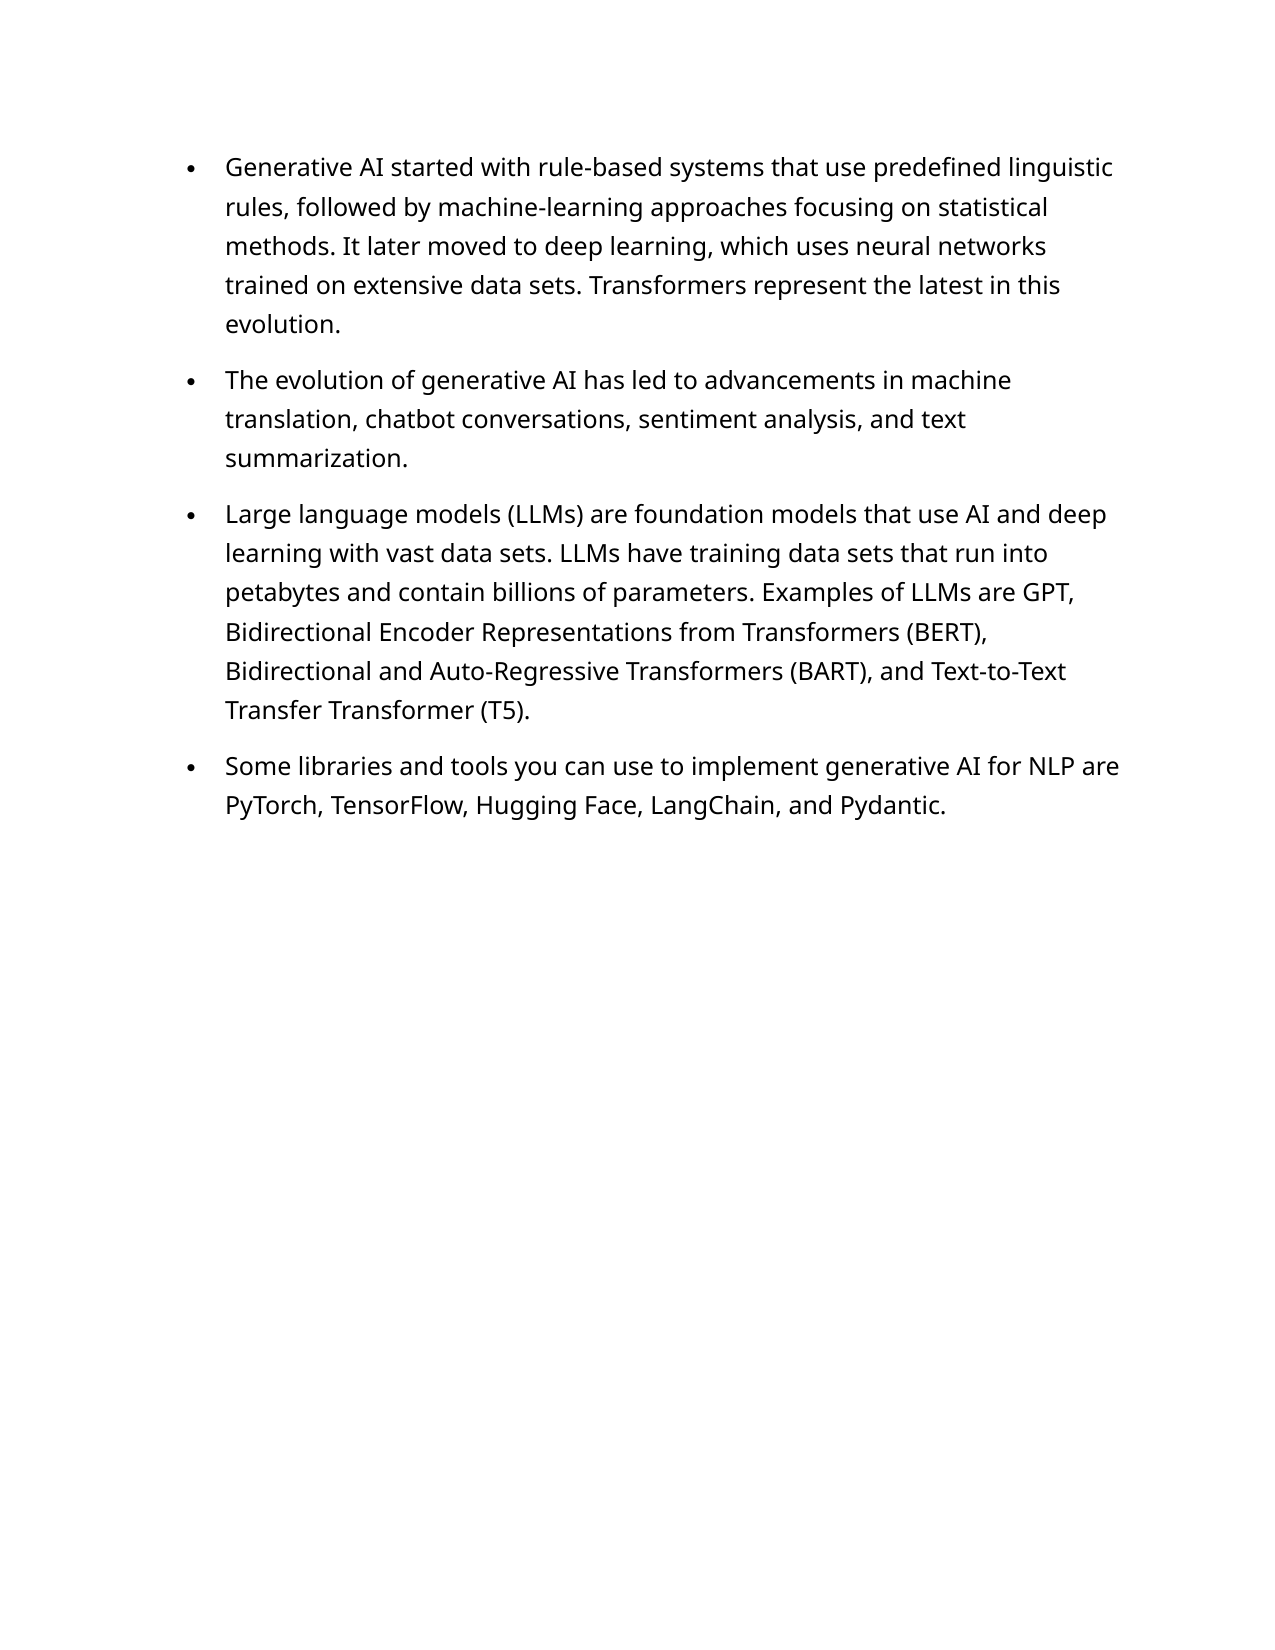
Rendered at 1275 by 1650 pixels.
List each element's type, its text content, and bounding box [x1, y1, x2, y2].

list Large language models (LLMs) are foundation models that use AI and deep learning with vast data sets. LLMs have training data sets that run into petabytes and contain billions of parameters. Examples of LLMs are GPT, Bidirectional Encoder Representations from Transformers (BERT), Bidirectional and Auto-Regressive Transformers (BART), and Text-to-Text Transfer Transformer (T5). [187, 497, 1125, 727]
list Some libraries and tools you can use to implement generative AI for NLP are PyTorch, TensorFlow, Hugging Face, LangChain, and Pydantic. [187, 748, 1125, 822]
list Generative AI started with rule-based systems that use predefined linguistic rules, followed by machine-learning approaches focusing on statistical methods. It later moved to deep learning, which uses neural networks trained on extensive data sets. Transformers represent the latest in this evolution. [187, 150, 1125, 341]
list The evolution of generative AI has led to advancements in machine translation, chatbot conversations, sentiment analysis, and text summarization. [187, 362, 1125, 475]
